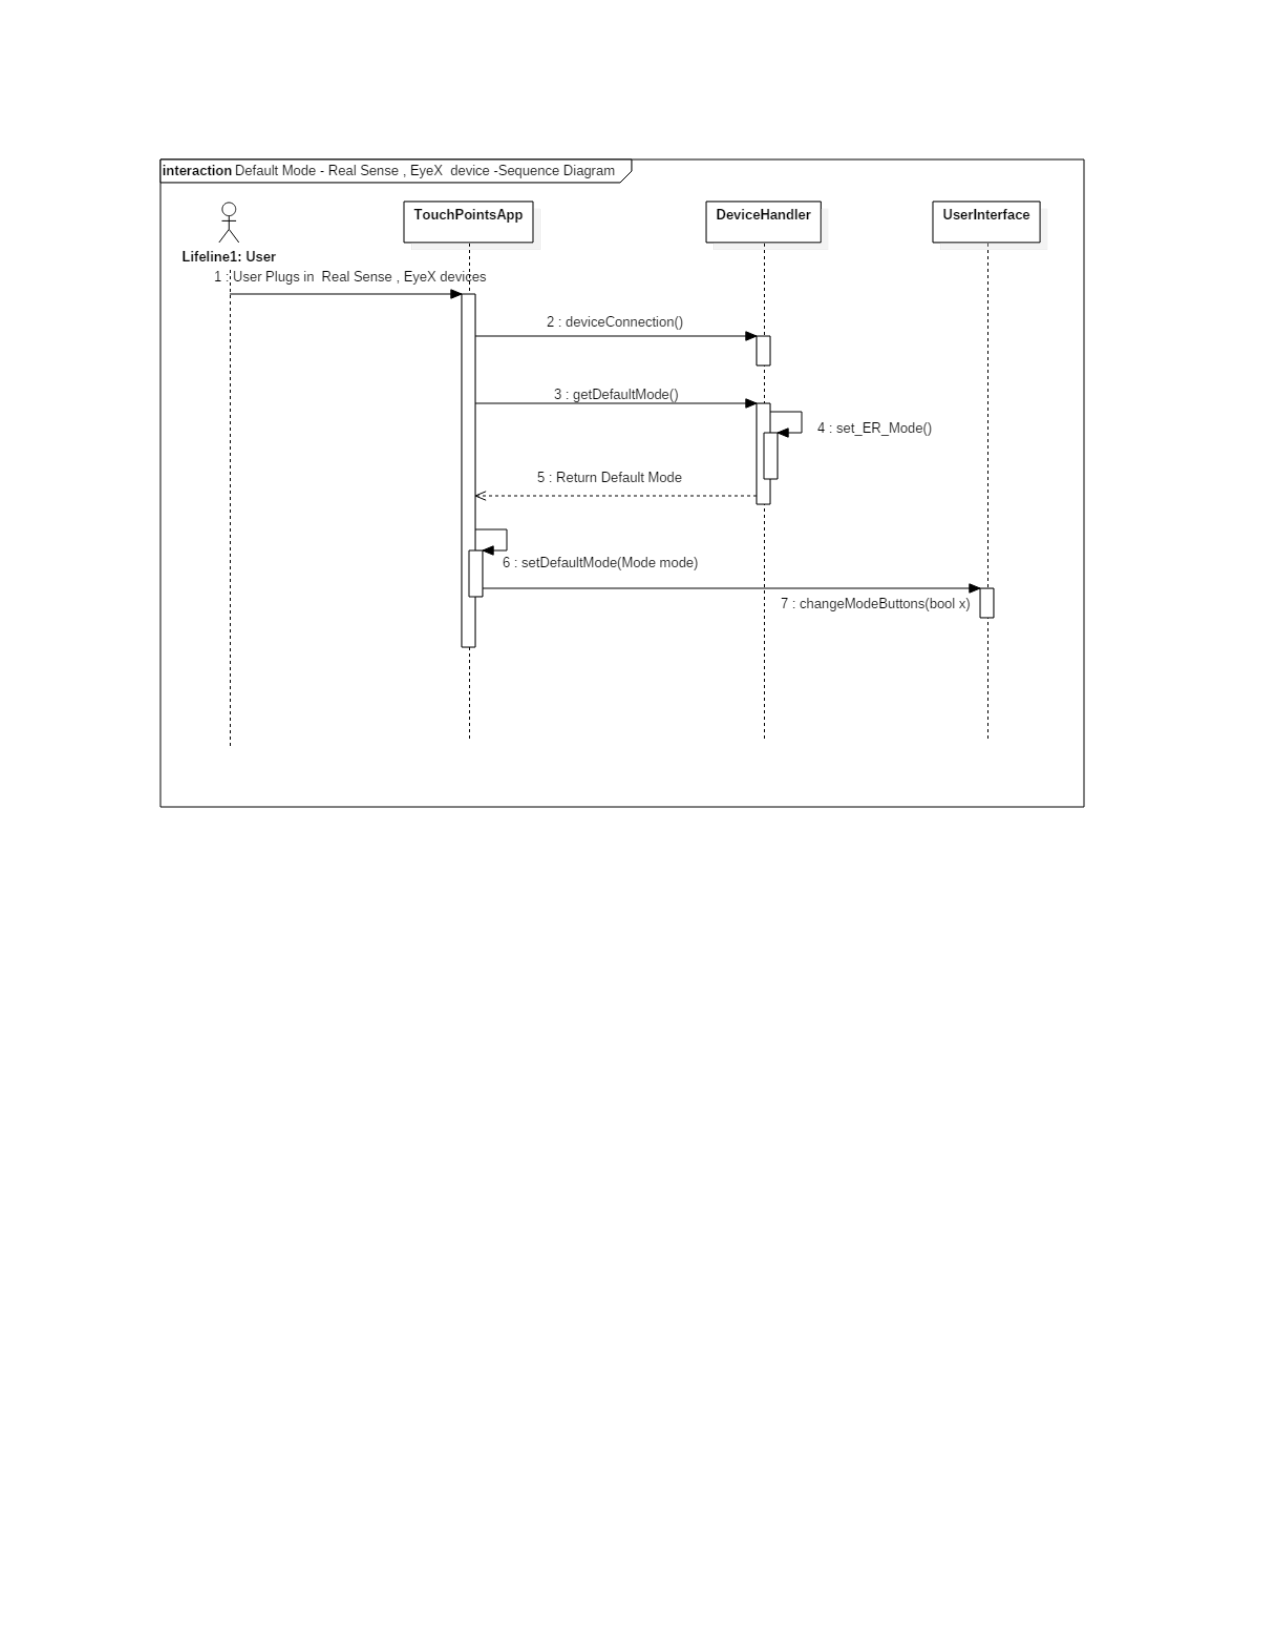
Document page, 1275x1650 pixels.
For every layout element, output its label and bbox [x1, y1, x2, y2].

picture [150, 150, 1125, 849]
